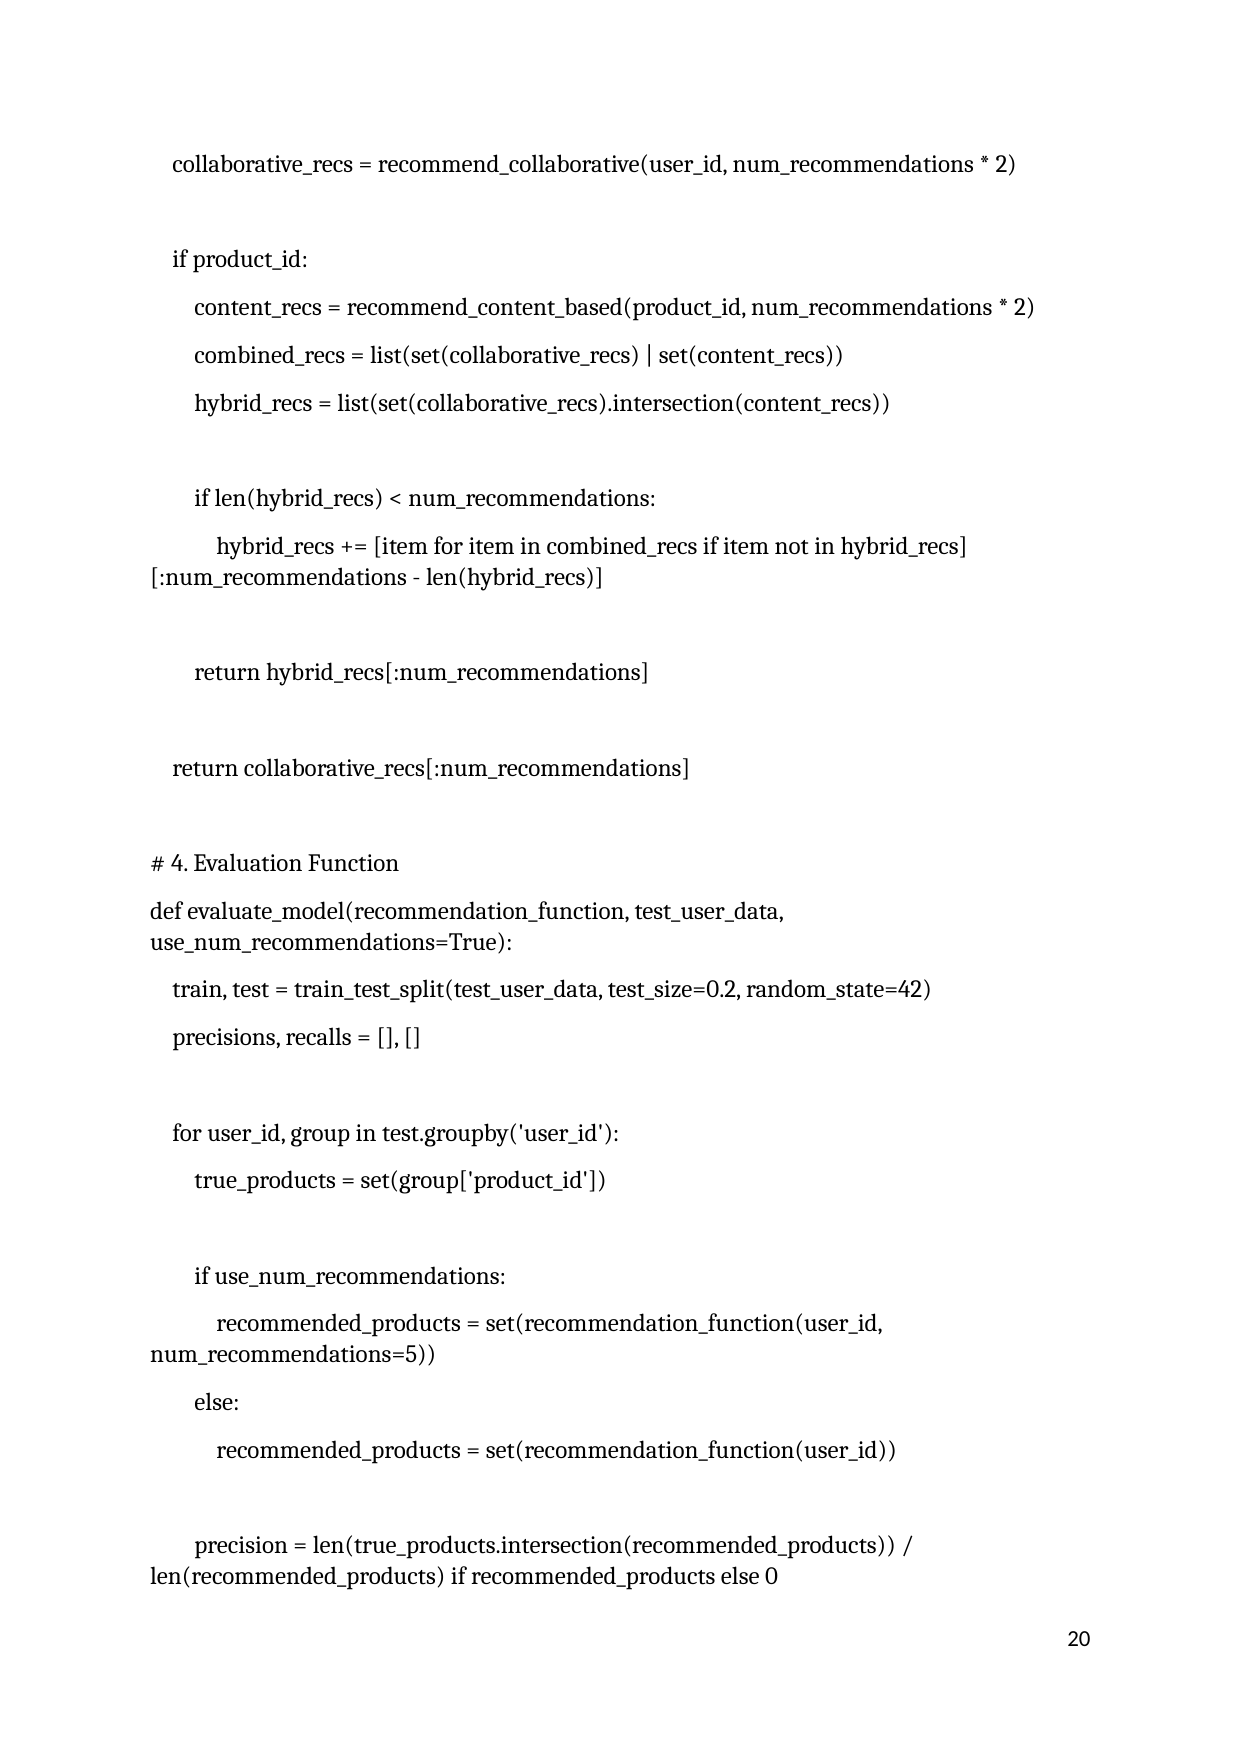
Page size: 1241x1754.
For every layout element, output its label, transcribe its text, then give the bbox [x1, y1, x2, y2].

text hybrid_recs = list(set(collaborative_recs).intersection(content_recs)) [150, 388, 1090, 417]
text collaborative_recs = recommend_collaborative(user_id, num_recommendations * 2) [150, 150, 1090, 179]
text # 4. Evaluation Function [150, 849, 1090, 878]
text true_products = set(group['product_id']) [150, 1166, 1090, 1195]
text if len(hybrid_recs) < num_recommendations: [150, 484, 1090, 513]
text train, test = train_test_split(test_user_data, test_size=0.2, random_state=42) [150, 975, 1090, 1004]
text def evaluate_model(recommendation_function, test_user_data, use_num_recommendations=True): [150, 897, 1090, 956]
text if product_id: [150, 245, 1090, 274]
text content_recs = recommend_content_based(product_id, num_recommendations * 2) [150, 293, 1090, 322]
text if use_num_recommendations: [150, 1262, 1090, 1290]
text return hybrid_recs[:num_recommendations] [150, 658, 1090, 687]
text precision = len(true_products.intersection(recommended_products)) / len(recommended_products) if recommended_products else 0 [150, 1531, 1090, 1591]
text else: [150, 1388, 1090, 1417]
text for user_id, group in test.groupby('user_id'): [150, 1118, 1090, 1147]
text recommended_products = set(recommendation_function(user_id, num_recommendations=5)) [150, 1309, 1090, 1369]
text precisions, recalls = [], [] [150, 1023, 1090, 1052]
text hybrid_recs += [item for item in combined_recs if item not in hybrid_recs][:num_recommendations - len(hybrid_recs)] [150, 532, 1090, 591]
text combined_recs = list(set(collaborative_recs) | set(content_recs)) [150, 341, 1090, 369]
text recommended_products = set(recommendation_function(user_id)) [150, 1436, 1090, 1464]
text return collaborative_recs[:num_recommendations] [150, 753, 1090, 782]
